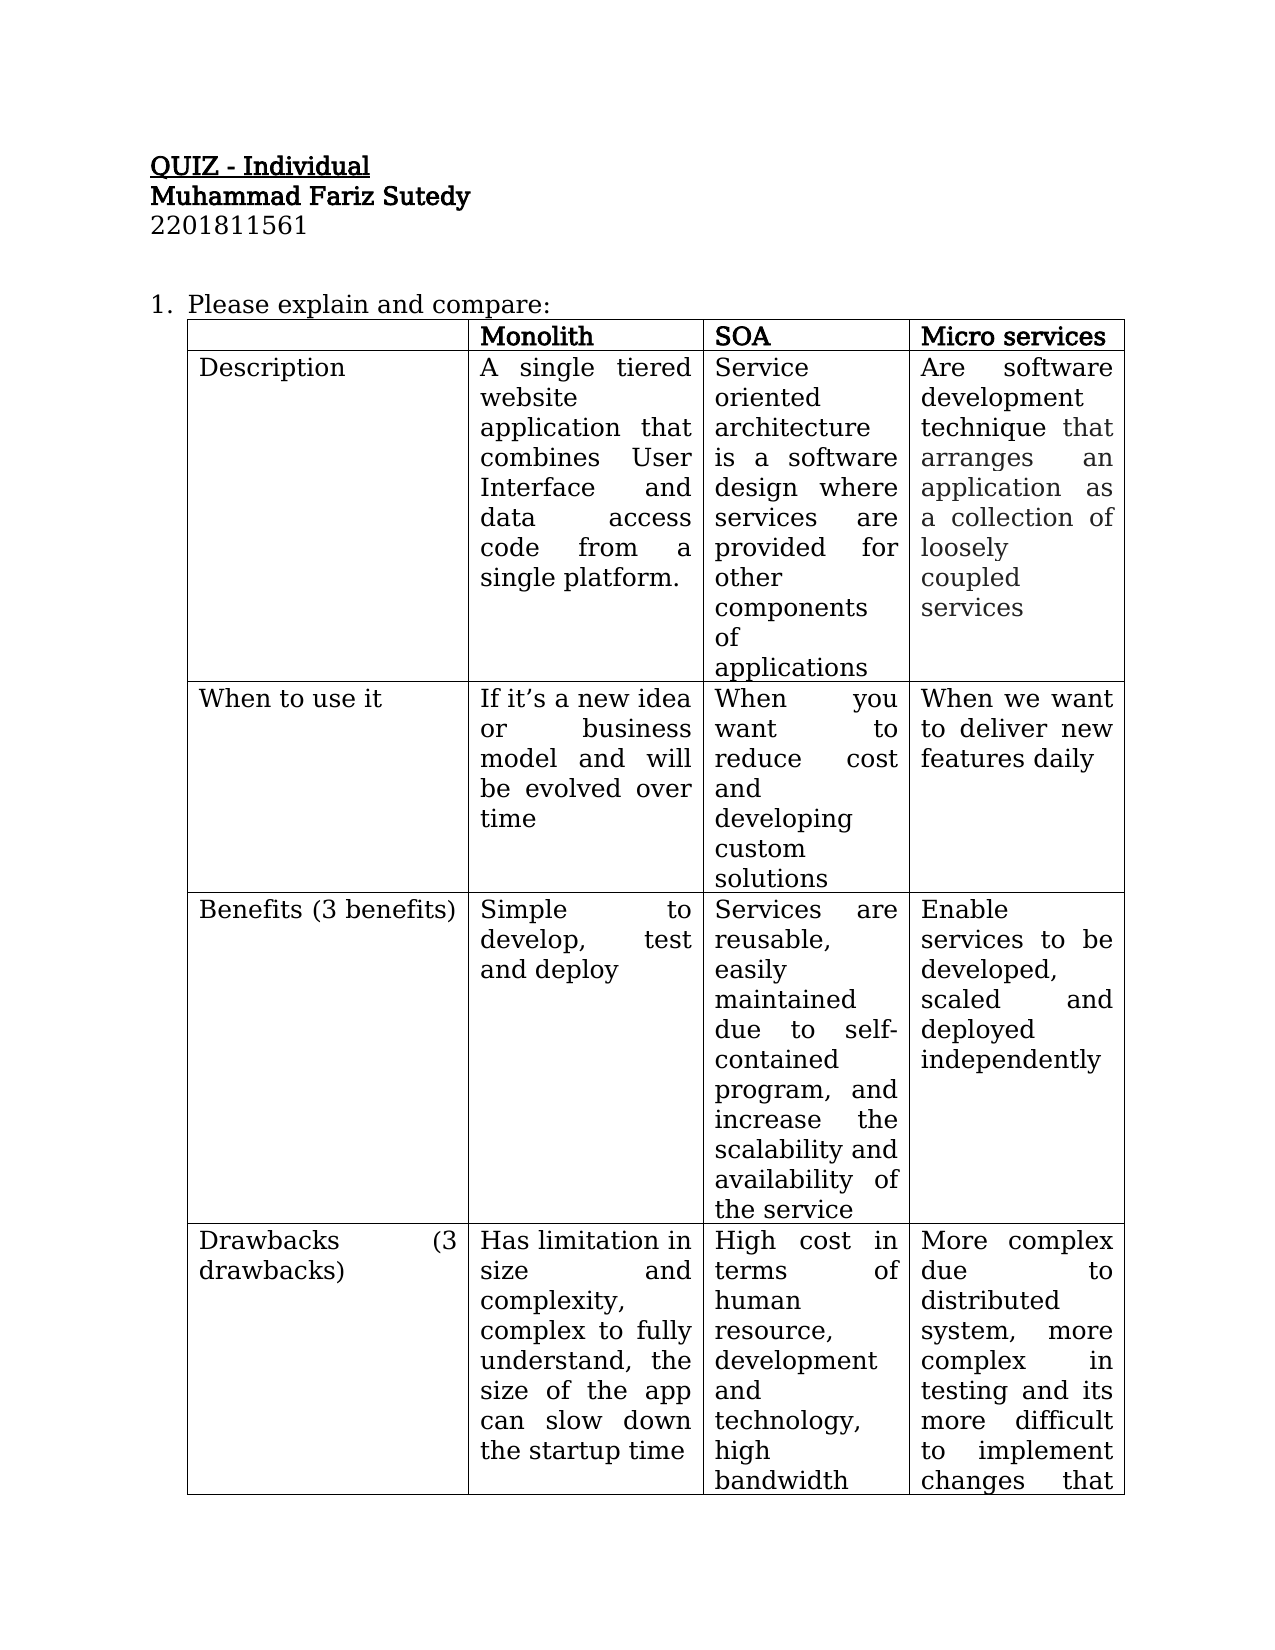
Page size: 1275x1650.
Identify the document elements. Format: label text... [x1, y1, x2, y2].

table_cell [188, 1224, 468, 1494]
list Please explain and compare: [150, 289, 1125, 319]
text 2201811561 [150, 210, 1125, 240]
text Muhammad Fariz Sutedy [150, 180, 1125, 210]
table_cell If it’s a new idea or business model and will be evolved over time [469, 682, 703, 892]
table_header [188, 320, 468, 350]
table_cell When to use it [188, 682, 468, 892]
table_header SOA [704, 320, 909, 350]
table_cell Description [188, 351, 468, 681]
table_cell When you want to reduce cost and developing custom solutions [704, 682, 909, 892]
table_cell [469, 1224, 703, 1494]
table_cell Simple to develop, test and deploy [469, 893, 703, 1223]
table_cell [910, 1224, 1124, 1494]
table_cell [704, 1224, 909, 1494]
table_header Micro services [910, 320, 1124, 350]
table_cell Are software development technique that arranges an application as a collection of loosely coupled services [910, 351, 1124, 681]
table_header Monolith [469, 320, 703, 350]
table_cell When we want to deliver new features daily [910, 682, 1124, 892]
table_cell Services are reusable, easily maintained due to self-contained program, and increase the scalability and availability of the service [704, 893, 909, 1223]
text QUIZ - Individual [150, 150, 1125, 180]
table_cell Service oriented architecture is a software design where services are provided for other components of applications [704, 351, 909, 681]
table_cell A single tiered website application that combines User Interface and data access code from a single platform. [469, 351, 703, 681]
table_cell Benefits (3 benefits) [188, 893, 468, 1223]
table_cell Enable services to be developed, scaled and deployed independently [910, 893, 1124, 1223]
